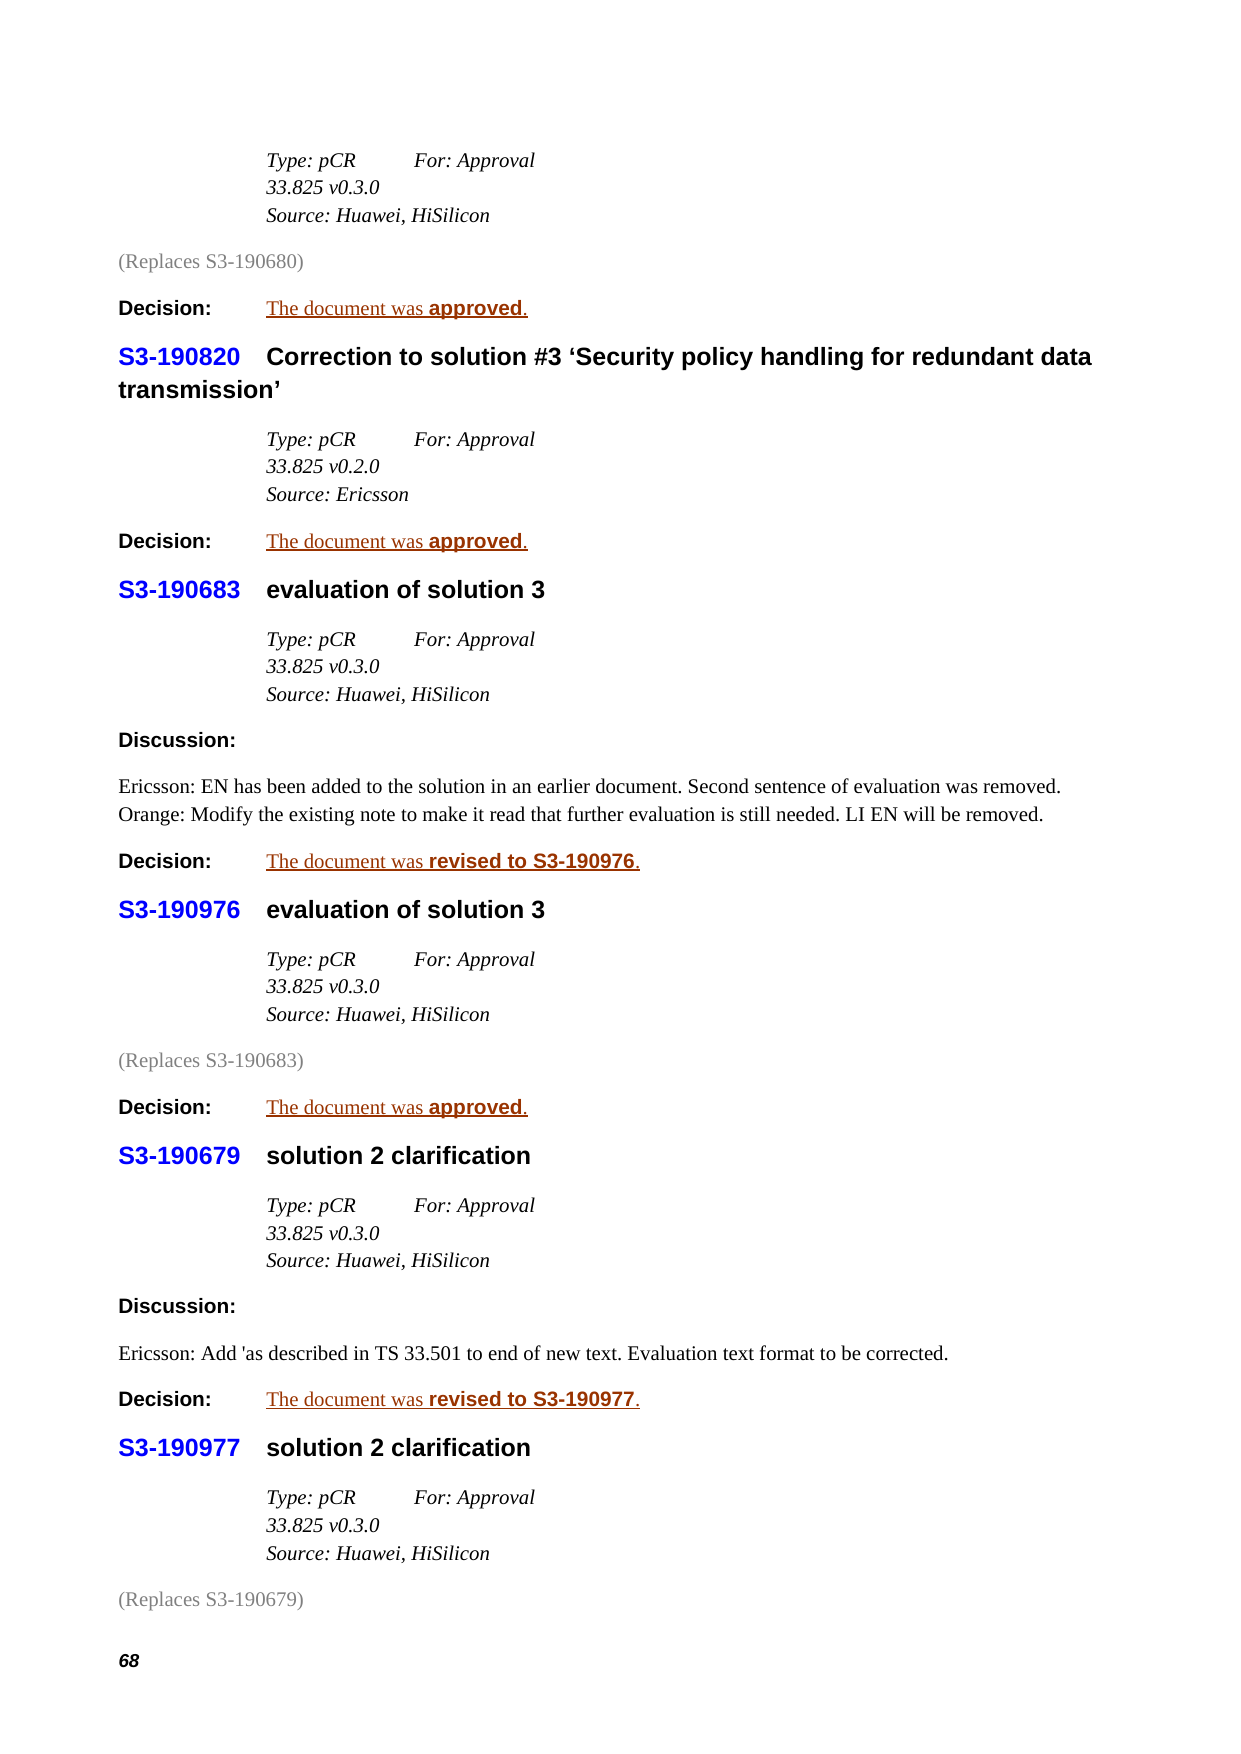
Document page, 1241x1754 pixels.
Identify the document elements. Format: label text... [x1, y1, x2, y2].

text Type: pCR For: Approval 33.825 v0.3.0 Source: Huawei, HiSilicon [118, 148, 1122, 227]
text Type: pCR For: Approval 33.825 v0.3.0 Source: Huawei, HiSilicon [118, 1193, 1122, 1272]
text (Replaces S3-190680) [118, 249, 1122, 273]
text Ericsson: EN has been added to the solution in an earlier document. Second sentence of evaluation was removed. Orange: Modify the existing note to make it read that further evaluation is still needed. LI EN will be removed. [118, 774, 1122, 826]
text Discussion: [118, 1294, 1122, 1318]
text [118, 1485, 1122, 1564]
text Discussion: [118, 728, 1122, 752]
text Decision: The document was revised to S3-190977. [118, 1387, 1122, 1411]
text Ericsson: Add 'as described in TS 33.501 to end of new text. Evaluation text format to be corrected. [118, 1341, 1122, 1365]
text Decision: The document was approved. [118, 1094, 1122, 1119]
text S3-190977 solution 2 clarification [118, 1433, 1122, 1462]
text Decision: The document was revised to S3-190976. [118, 848, 1122, 873]
text S3-190679 solution 2 clarification [118, 1141, 1122, 1170]
text S3-190683 evaluation of solution 3 [118, 575, 1122, 604]
text (Replaces S3-190679) [118, 1587, 1122, 1611]
text S3-190820 Correction to solution #3 ‘Security policy handling for redundant data transmission’ [118, 342, 1122, 404]
text Type: pCR For: Approval 33.825 v0.3.0 Source: Huawei, HiSilicon [118, 627, 1122, 706]
text Decision: The document was approved. [118, 528, 1122, 553]
text Type: pCR For: Approval 33.825 v0.2.0 Source: Ericsson [118, 427, 1122, 506]
text Decision: The document was approved. [118, 296, 1122, 320]
text (Replaces S3-190683) [118, 1048, 1122, 1072]
text Type: pCR For: Approval 33.825 v0.3.0 Source: Huawei, HiSilicon [118, 947, 1122, 1026]
text S3-190976 evaluation of solution 3 [118, 895, 1122, 924]
